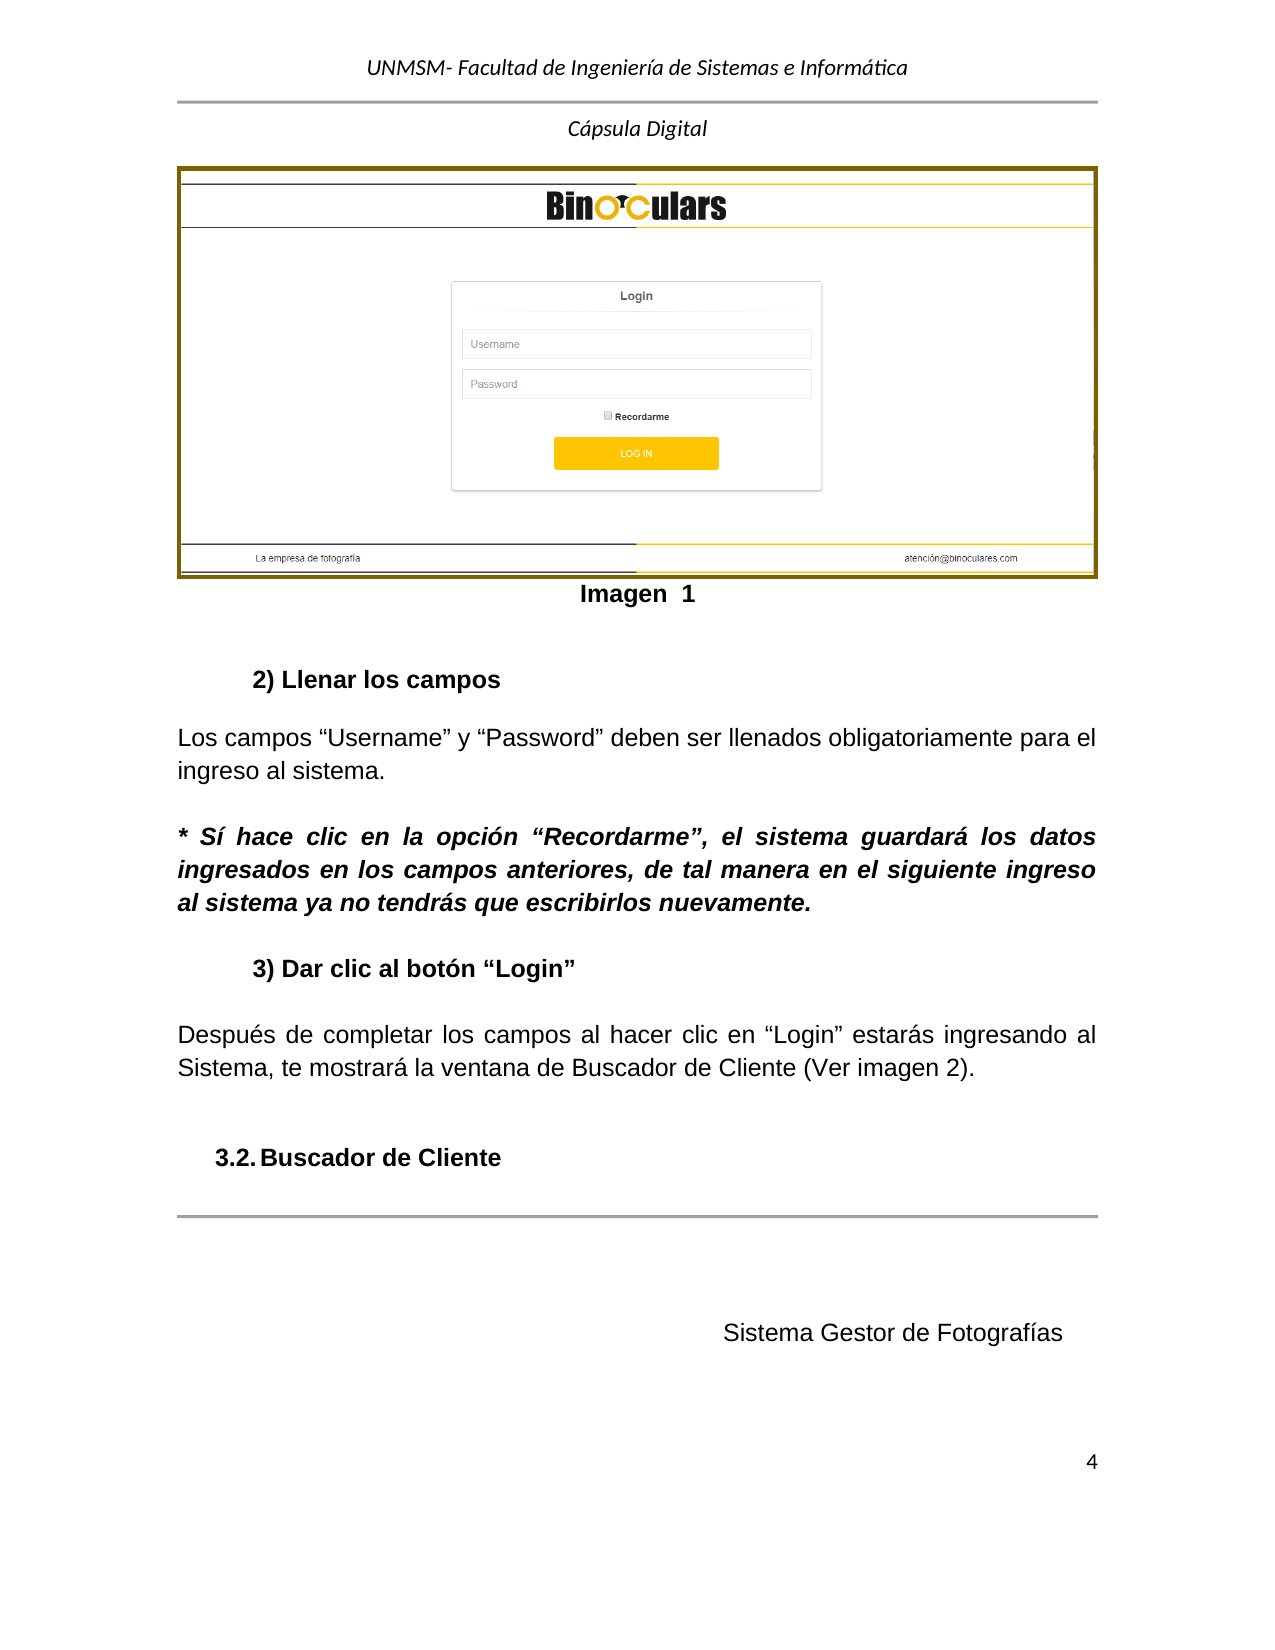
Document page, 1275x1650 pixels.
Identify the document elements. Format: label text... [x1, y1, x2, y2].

text 2) Llenar los campos [177, 665, 1098, 694]
text 3) Dar clic al botón “Login” [177, 954, 1098, 982]
picture [181, 171, 1094, 575]
list Buscador de Cliente [215, 1143, 1098, 1172]
text Imagen 1 [177, 579, 1098, 608]
text * Sí hace clic en la opción “Recordarme”, el sistema guardará los datos ingresados en los campos anteriores, de tal manera en el siguiente ingreso al sistema ya no tendrás que escribirlos nuevamente. [177, 822, 1098, 916]
text Después de completar los campos al hacer clic en “Login” estarás ingresando al Sistema, te mostrará la ventana de Buscador de Cliente (Ver imagen 2). [177, 1020, 1098, 1082]
text Los campos “Username” y “Password” deben ser llenados obligatoriamente para el ingreso al sistema. [177, 723, 1098, 784]
